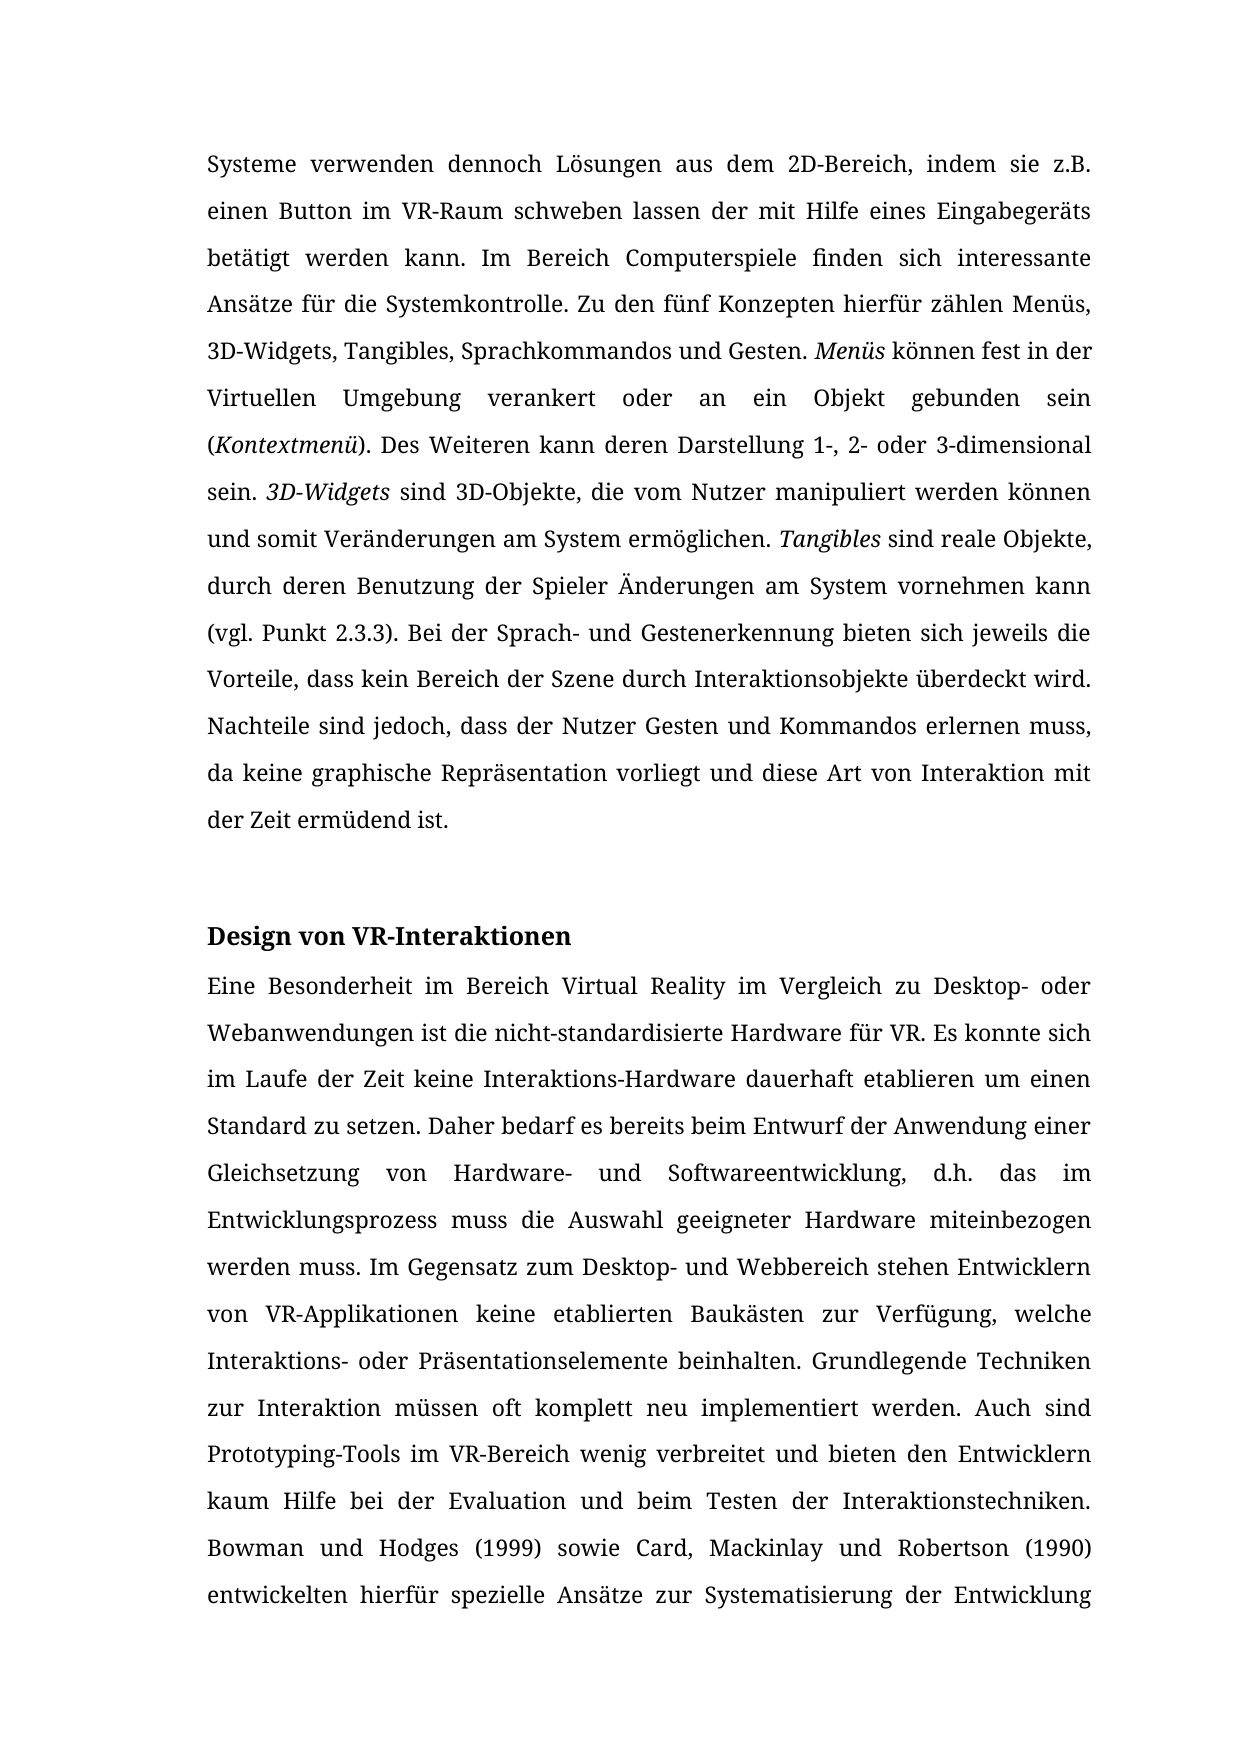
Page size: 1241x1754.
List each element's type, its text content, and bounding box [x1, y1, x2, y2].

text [207, 969, 1092, 1610]
text Design von VR-Interaktionen [207, 918, 1092, 953]
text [207, 148, 1092, 835]
